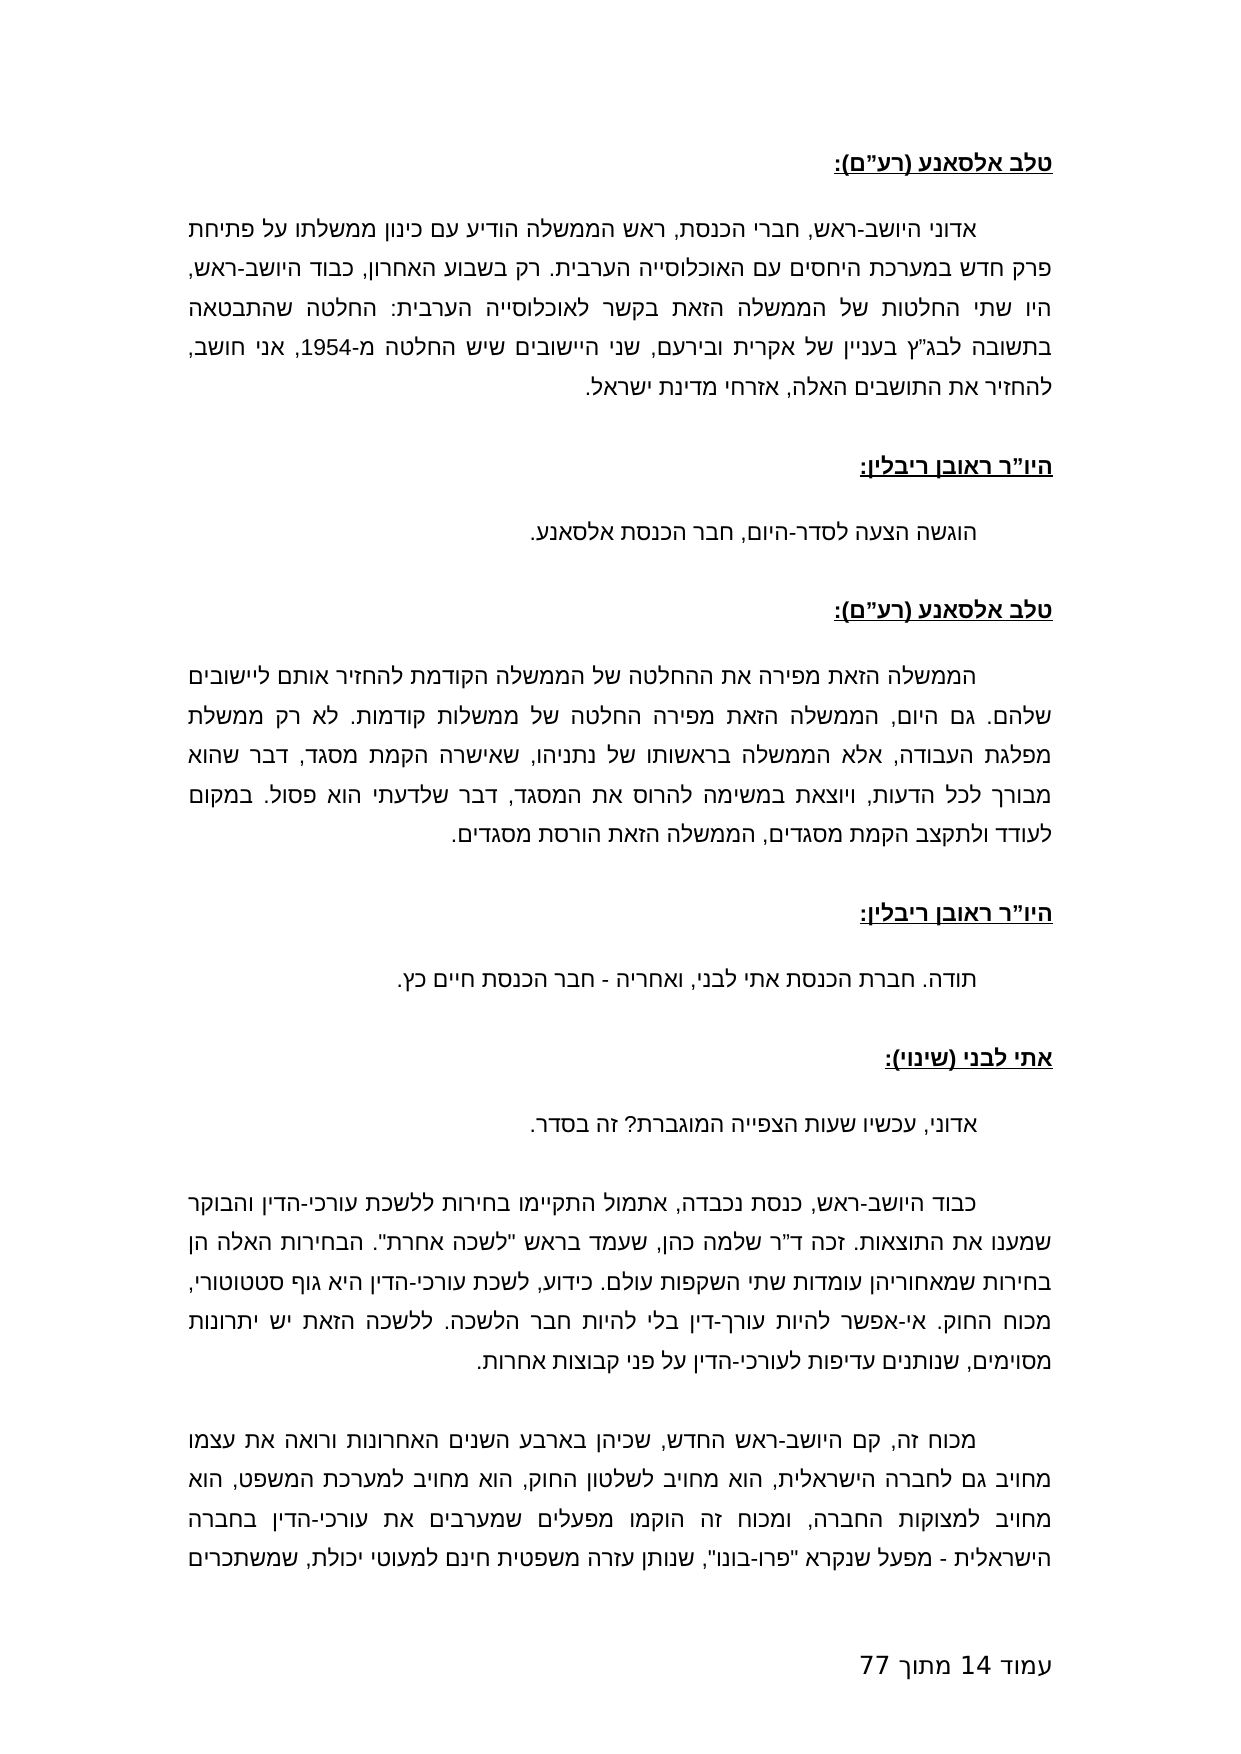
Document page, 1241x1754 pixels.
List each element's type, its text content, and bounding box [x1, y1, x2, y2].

text טלב אלסאנע (רע”ם): [187, 150, 1053, 176]
text תודה. חברת הכנסת אתי לבני, ואחריה - חבר הכנסת חיים כץ. [187, 966, 1053, 992]
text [187, 1427, 1053, 1571]
text אדוני, עכשיו שעות הצפייה המוגברת? זה בסדר. [187, 1111, 1053, 1137]
text אתי לבני (שינוי): [187, 1045, 1053, 1071]
text היו”ר ראובן ריבלין: [187, 900, 1053, 927]
text הממשלה הזאת מפירה את ההחלטה של הממשלה הקודמת להחזיר אותם ליישובים שלהם. גם היום, הממשלה הזאת מפירה החלטה של ממשלות קודמות. לא רק ממשלת מפלגת העבודה, אלא הממשלה בראשותו של נתניהו, שאישרה הקמת מסגד, דבר שהוא מבורך לכל הדעות, ויוצאת במשימה להרוס את המסגד, דבר שלדעתי הוא פסול. במקום לעודד ולתקצב הקמת מסגדים, הממשלה הזאת הורסת מסגדים. [187, 663, 1053, 848]
text כבוד היושב-ראש, כנסת נכבדה, אתמול התקיימו בחירות ללשכת עורכי-הדין והבוקר שמענו את התוצאות. זכה ד”ר שלמה כהן, שעמד בראש "לשכה אחרת". הבחירות האלה הן בחירות שמאחוריהן עומדות שתי השקפות עולם. כידוע, לשכת עורכי-הדין היא גוף סטטוטורי, מכוח החוק. אי-אפשר להיות עורך-דין בלי להיות חבר הלשכה. ללשכה הזאת יש יתרונות מסוימים, שנותנים עדיפות לעורכי-הדין על פני קבוצות אחרות. [187, 1190, 1053, 1374]
text הוגשה הצעה לסדר-היום, חבר הכנסת אלסאנע. [187, 518, 1053, 545]
text היו”ר ראובן ריבלין: [187, 453, 1053, 479]
text טלב אלסאנע (רע”ם): [187, 597, 1053, 624]
text אדוני היושב-ראש, חברי הכנסת, ראש הממשלה הודיע עם כינון ממשלתו על פתיחת פרק חדש במערכת היחסים עם האוכלוסייה הערבית. רק בשבוע האחרון, כבוד היושב-ראש, היו שתי החלטות של הממשלה הזאת בקשר לאוכלוסייה הערבית: החלטה שהתבטאה בתשובה לבג”ץ בעניין של אקרית ובירעם, שני היישובים שיש החלטה מ-1954, אני חושב, להחזיר את התושבים האלה, אזרחי מדינת ישראל. [187, 216, 1053, 400]
